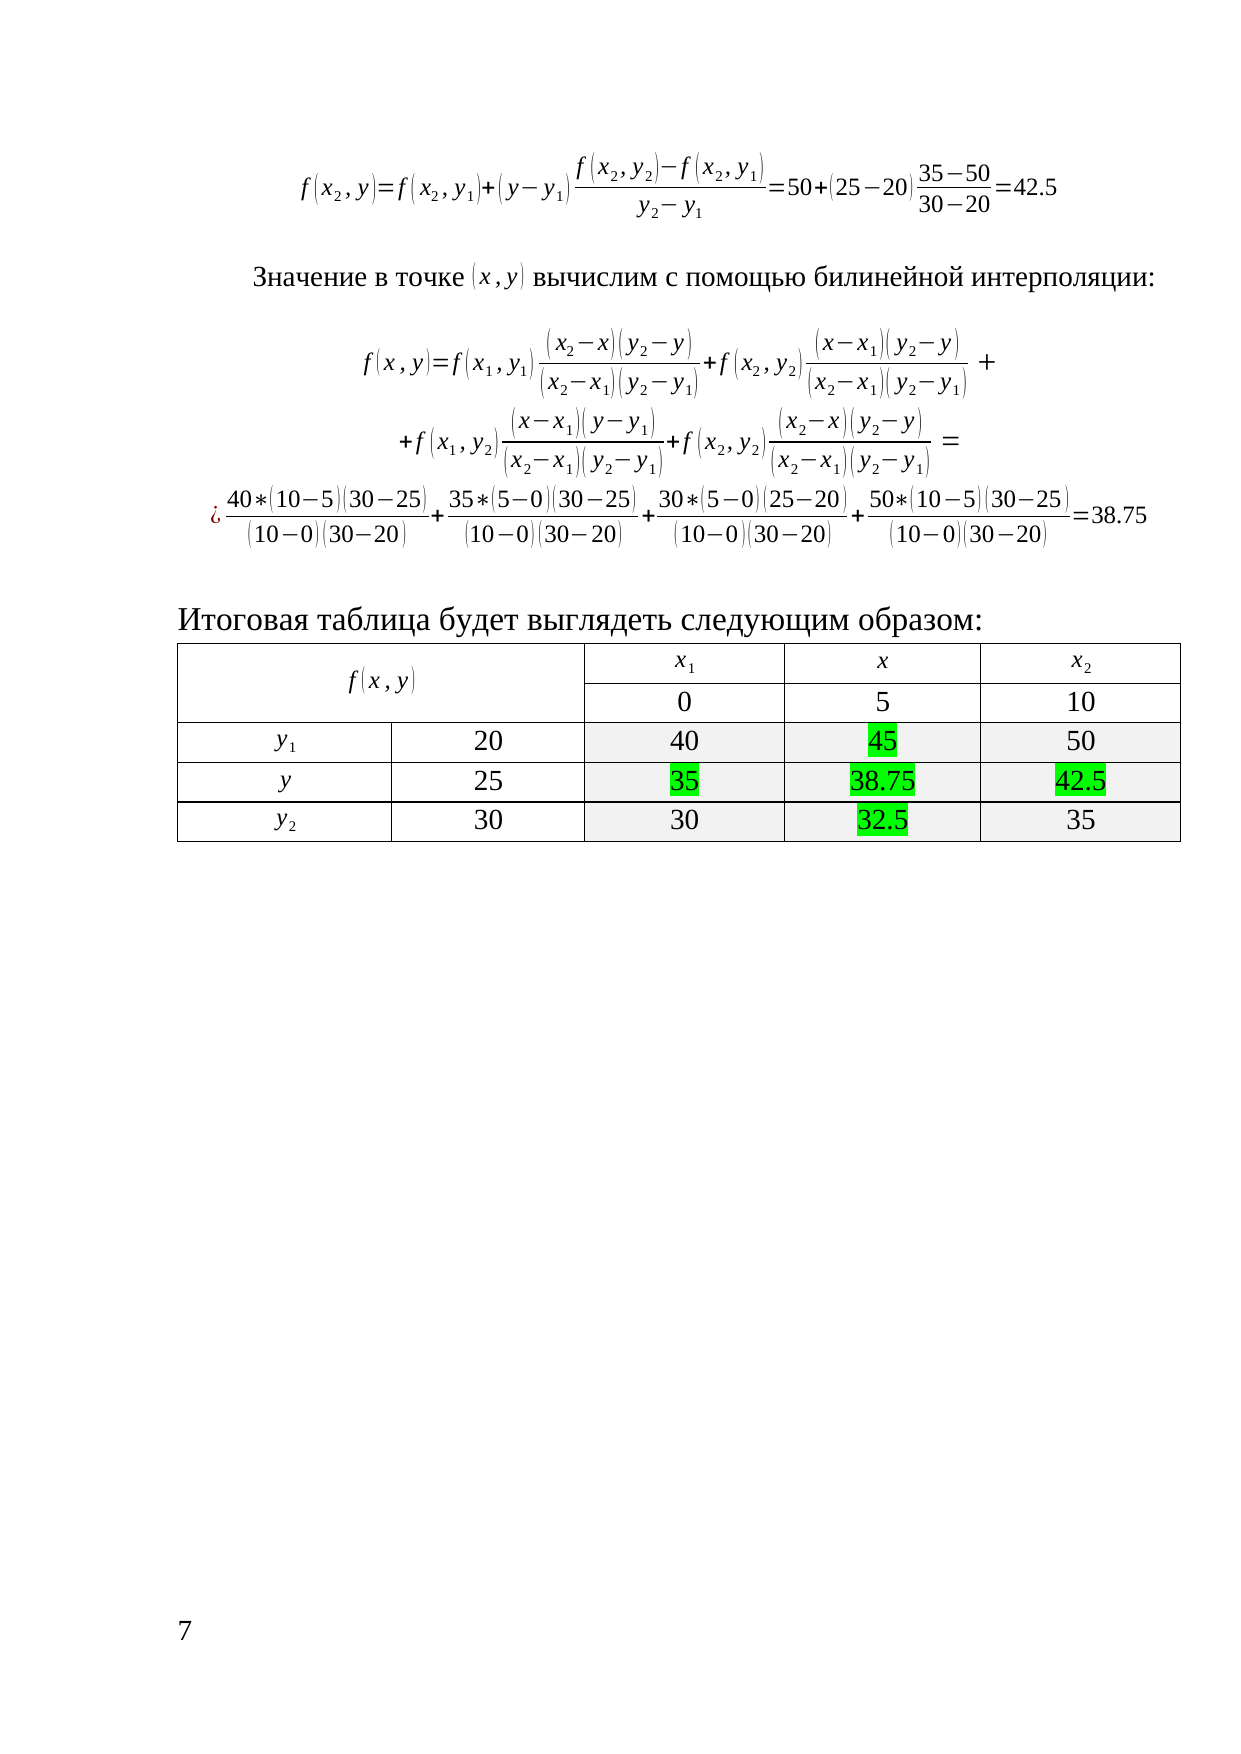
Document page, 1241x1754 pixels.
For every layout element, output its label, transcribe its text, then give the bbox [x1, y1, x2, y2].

table_cell 35 [585, 763, 784, 801]
table_header [178, 644, 584, 722]
text Значение в точке вычислим с помощью билинейной интерполяции: [177, 259, 1181, 293]
table_cell 32.5 [785, 803, 980, 841]
table_cell 30 [392, 803, 584, 841]
text = [177, 405, 1181, 478]
table_cell [178, 763, 391, 801]
table_cell 25 [392, 763, 584, 801]
table_cell [178, 803, 391, 841]
table_header [785, 644, 980, 683]
table_cell 45 [785, 723, 980, 762]
table_cell 0 [585, 684, 784, 722]
text Итоговая таблица будет выглядеть следующим образом: [177, 599, 1181, 637]
text + [177, 327, 1181, 400]
table_header [585, 644, 784, 683]
table_cell 30 [585, 803, 784, 841]
table_cell 50 [981, 723, 1180, 762]
table_cell 35 [981, 803, 1180, 841]
table_cell 40 [585, 723, 784, 762]
table_header [981, 644, 1180, 683]
table_cell 10 [981, 684, 1180, 722]
table_cell 42.5 [981, 763, 1180, 801]
table_cell 38.75 [785, 763, 980, 801]
table_cell 5 [785, 684, 980, 722]
table_cell [178, 723, 391, 762]
table_cell 20 [392, 723, 584, 762]
